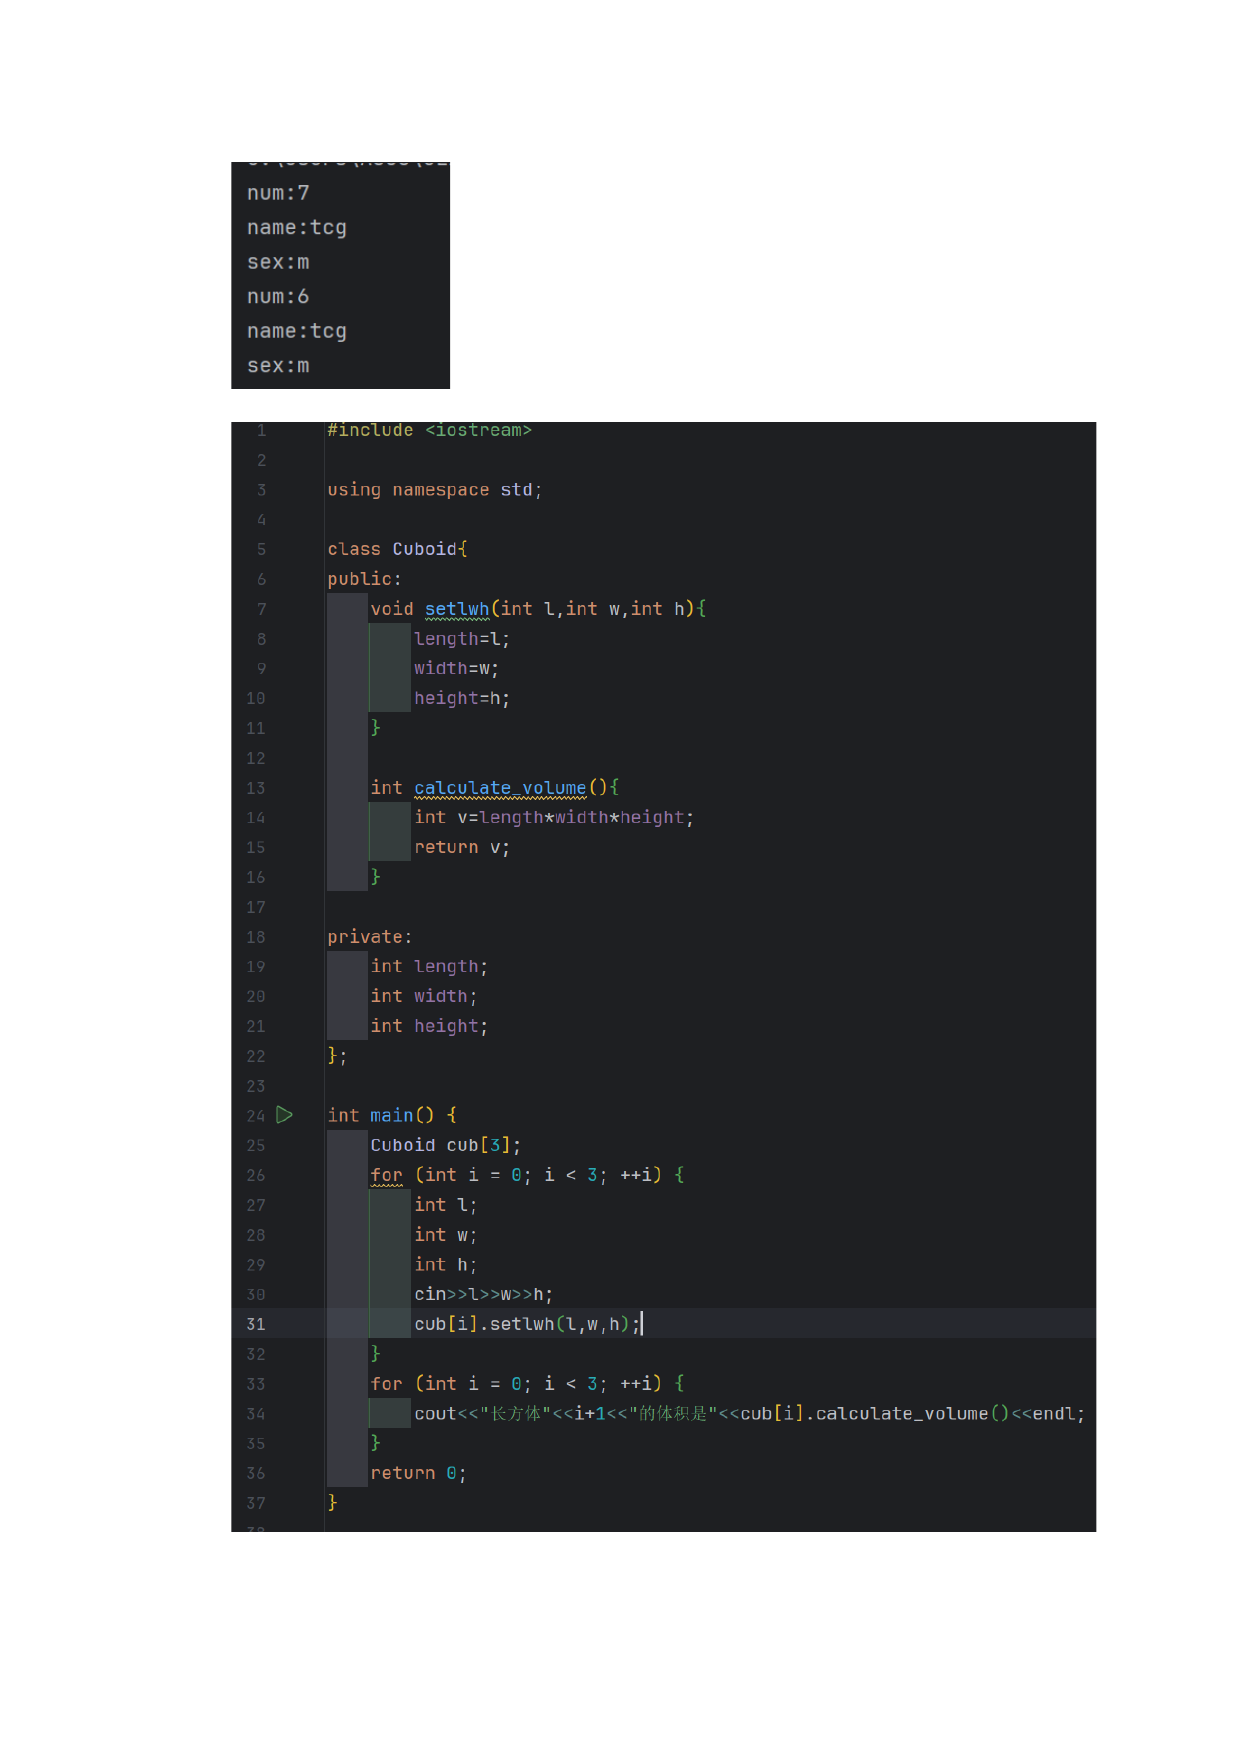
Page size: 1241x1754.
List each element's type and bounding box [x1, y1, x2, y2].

picture [231, 422, 1097, 1532]
picture [231, 162, 451, 389]
